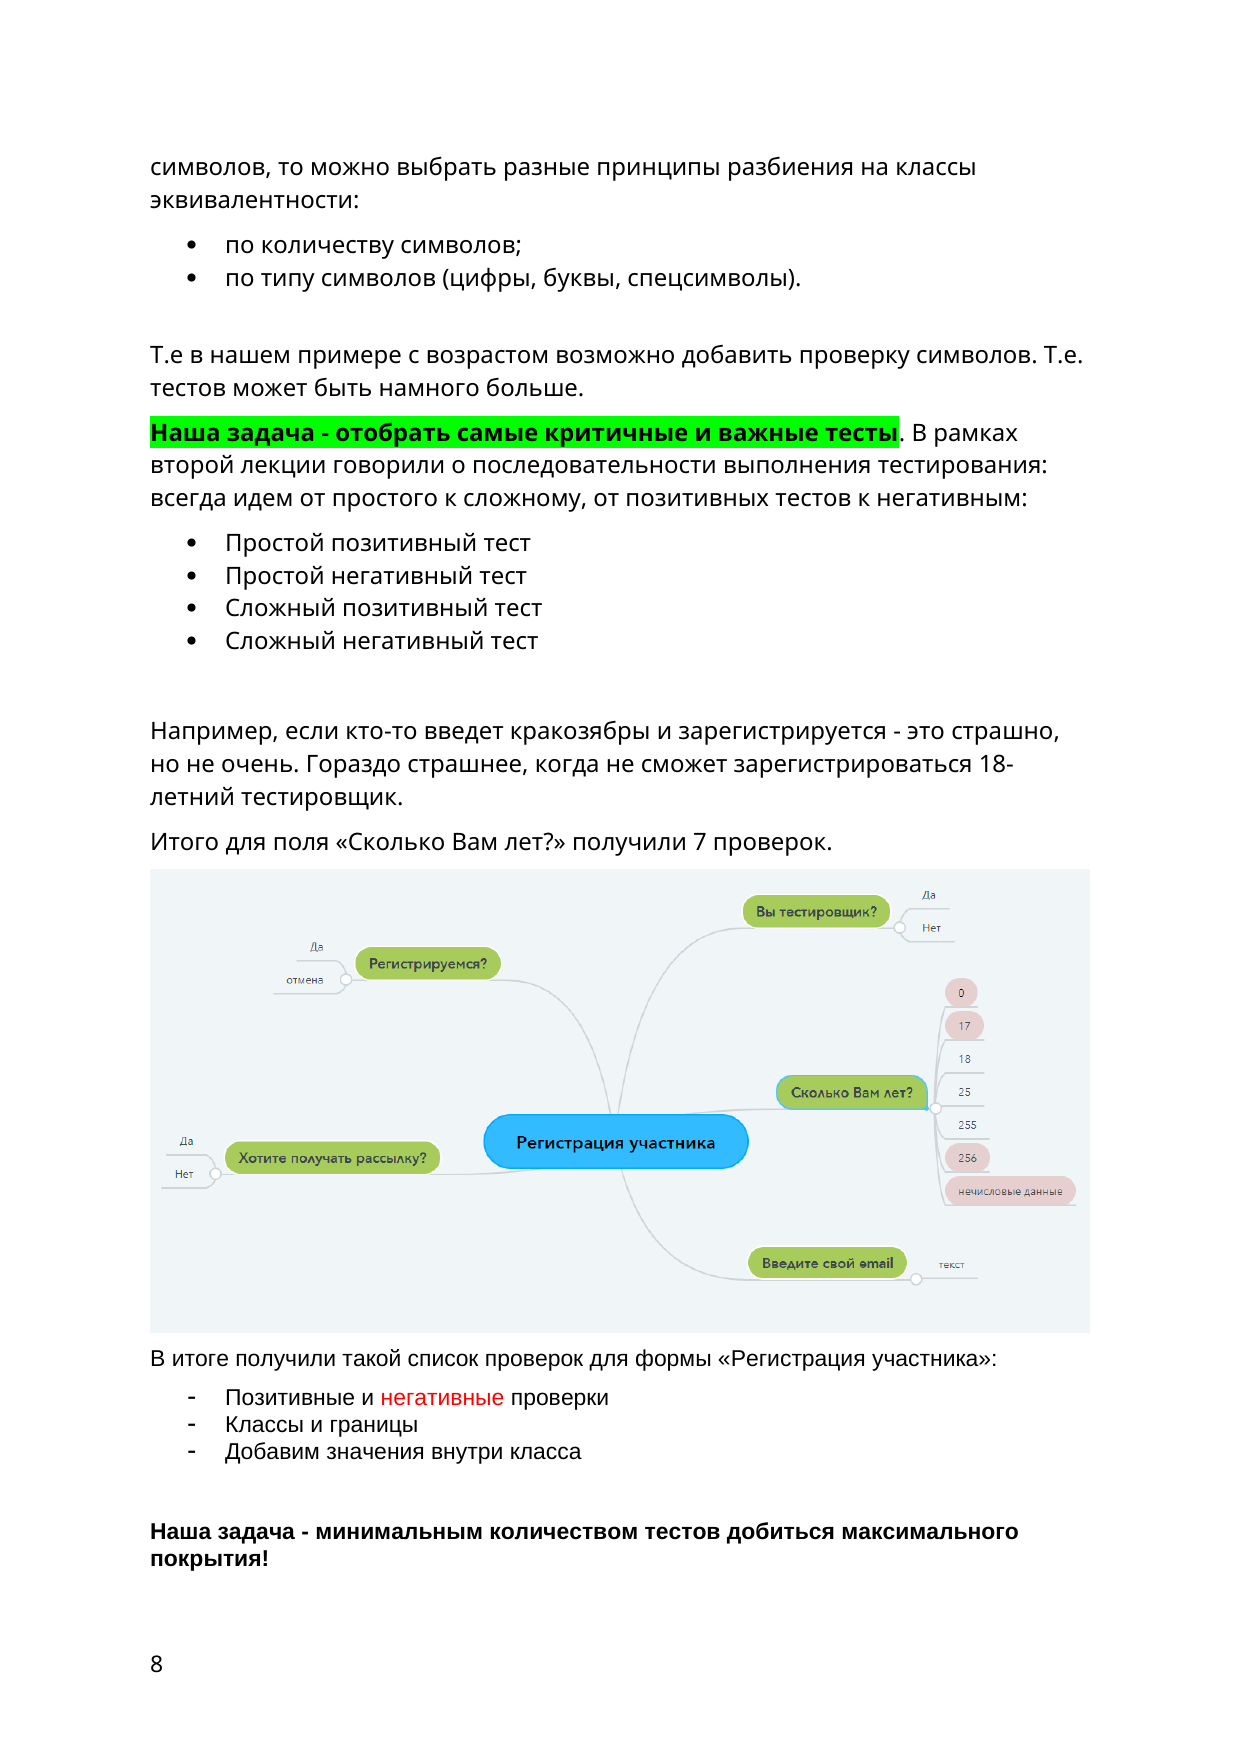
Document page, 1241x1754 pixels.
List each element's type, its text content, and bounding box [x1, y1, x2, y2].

list Сложный позитивный тест [187, 591, 1090, 624]
list Добавим значения внутри класса [187, 1438, 1090, 1464]
text Итого для поля «Сколько Вам лет?» получили 7 проверок. [150, 824, 1090, 857]
text Наша задача - минимальным количеством тестов добиться максимального покрытия! [150, 1518, 1090, 1571]
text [150, 150, 1090, 215]
text В итоге получили такой список проверок для формы «Регистрация участника»: [150, 1345, 1090, 1371]
list по количеству символов; [187, 228, 1090, 260]
text Например, если кто-то введет кракозябры и зарегистрируется - это страшно, но не очень. Гораздо страшнее, когда не сможет зарегистрироваться 18-летний тестировщик. [150, 714, 1090, 812]
list Сложный негативный тест [187, 624, 1090, 656]
list Позитивные и негативные проверки [187, 1384, 1090, 1411]
list Простой позитивный тест [187, 526, 1090, 559]
list по типу символов (цифры, буквы, спецсимволы). [187, 260, 1090, 293]
text Т.е в нашем примере с возрастом возможно добавить проверку символов. Т.е. тестов может быть намного больше. [150, 338, 1090, 403]
picture [150, 869, 1091, 1333]
list Классы и границы [187, 1411, 1090, 1438]
text Наша задача - отобрать самые критичные и важные тесты. В рамках второй лекции говорили о последовательности выполнения тестирования: всегда идем от простого к сложному, от позитивных тестов к негативным: [150, 416, 1090, 513]
list Простой негативный тест [187, 559, 1090, 591]
